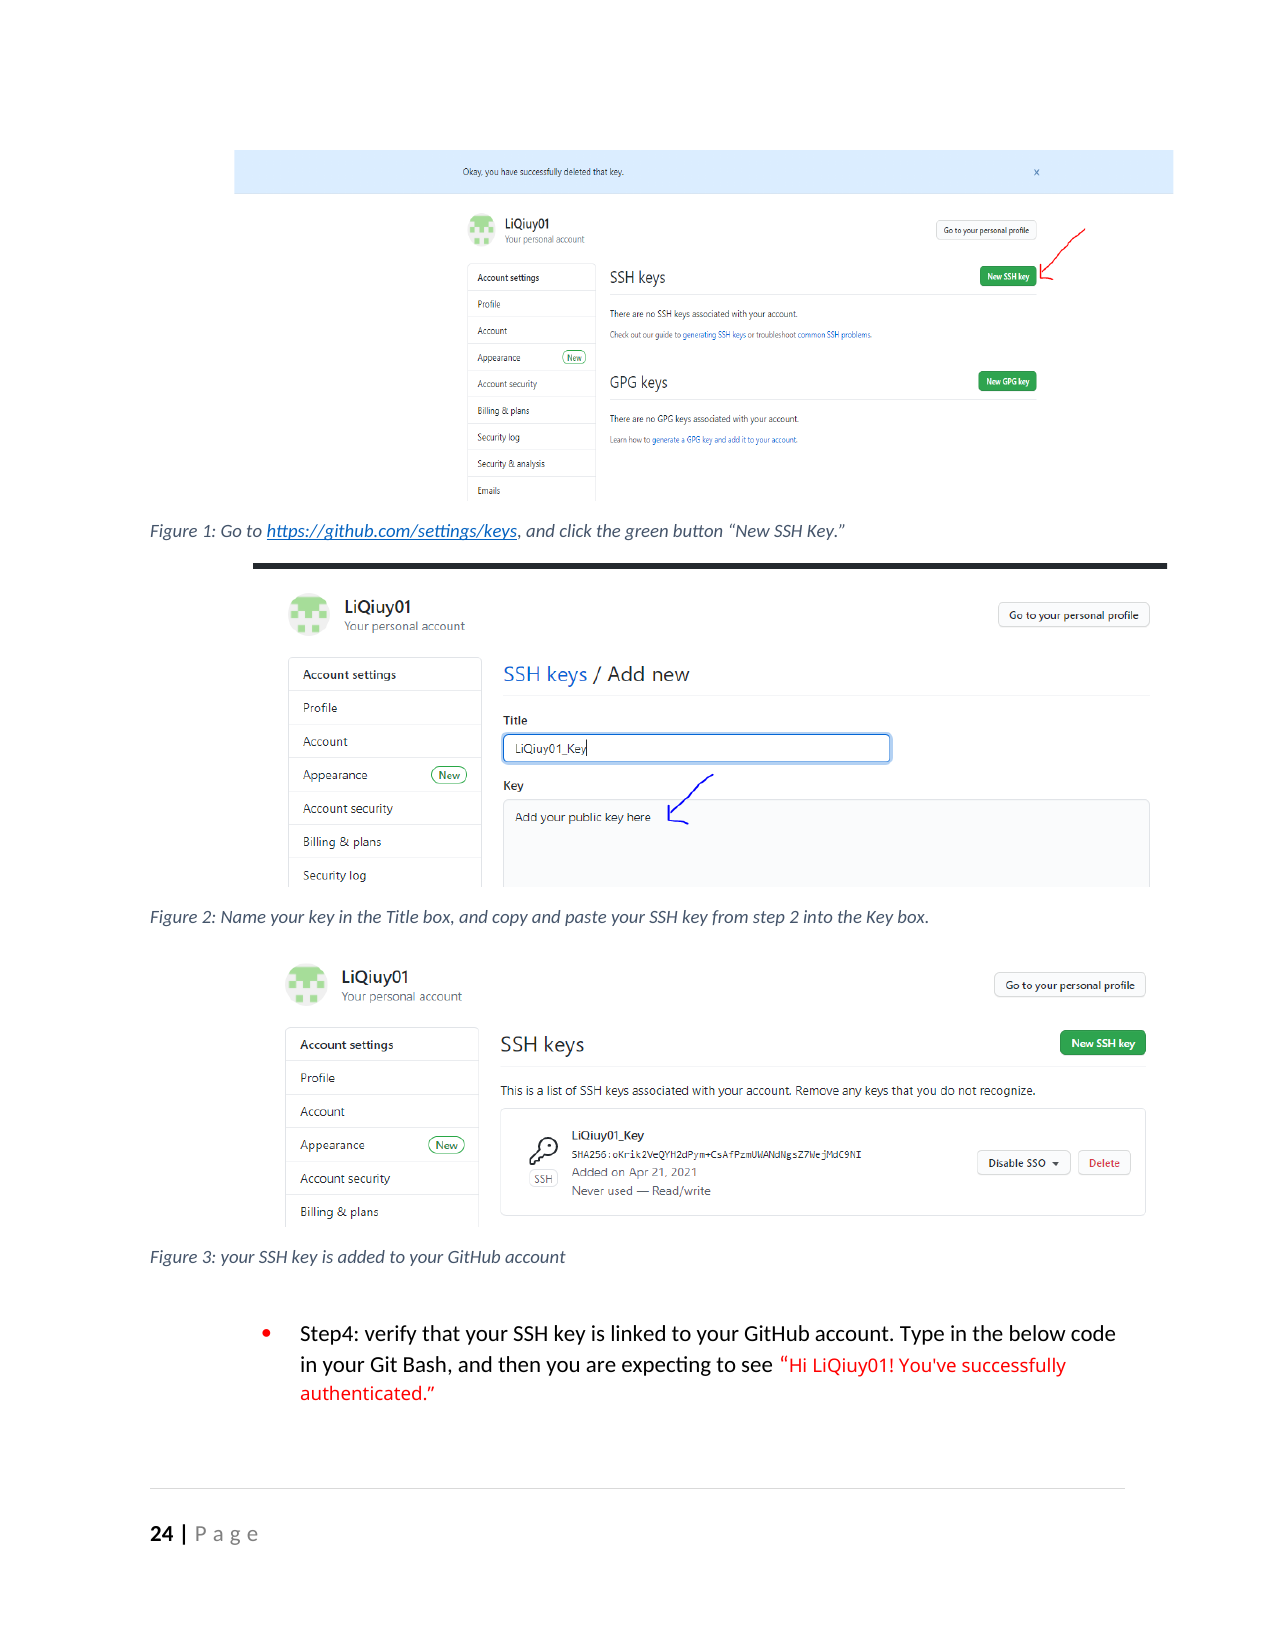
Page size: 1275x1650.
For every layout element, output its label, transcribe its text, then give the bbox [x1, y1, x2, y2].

picture [262, 949, 1238, 1227]
picture [234, 150, 1174, 501]
text Figure 1: Go to https://github.com/settings/keys, and click the green button “New SSH Key.” [150, 520, 1125, 543]
picture [253, 563, 1168, 887]
text Figure 2: Name your key in the Title box, and copy and paste your SSH key from step 2 into the Key box. [150, 906, 1125, 929]
list Step4: verify that your SSH key is linked to your GitHub account. Type in the below code in your Git Bash, and then you are expecting to see “Hi LiQiuy01! You've successfully authenticated.” [262, 1319, 1125, 1405]
text Figure 3: your SSH key is added to your GitHub account [150, 1246, 1125, 1268]
